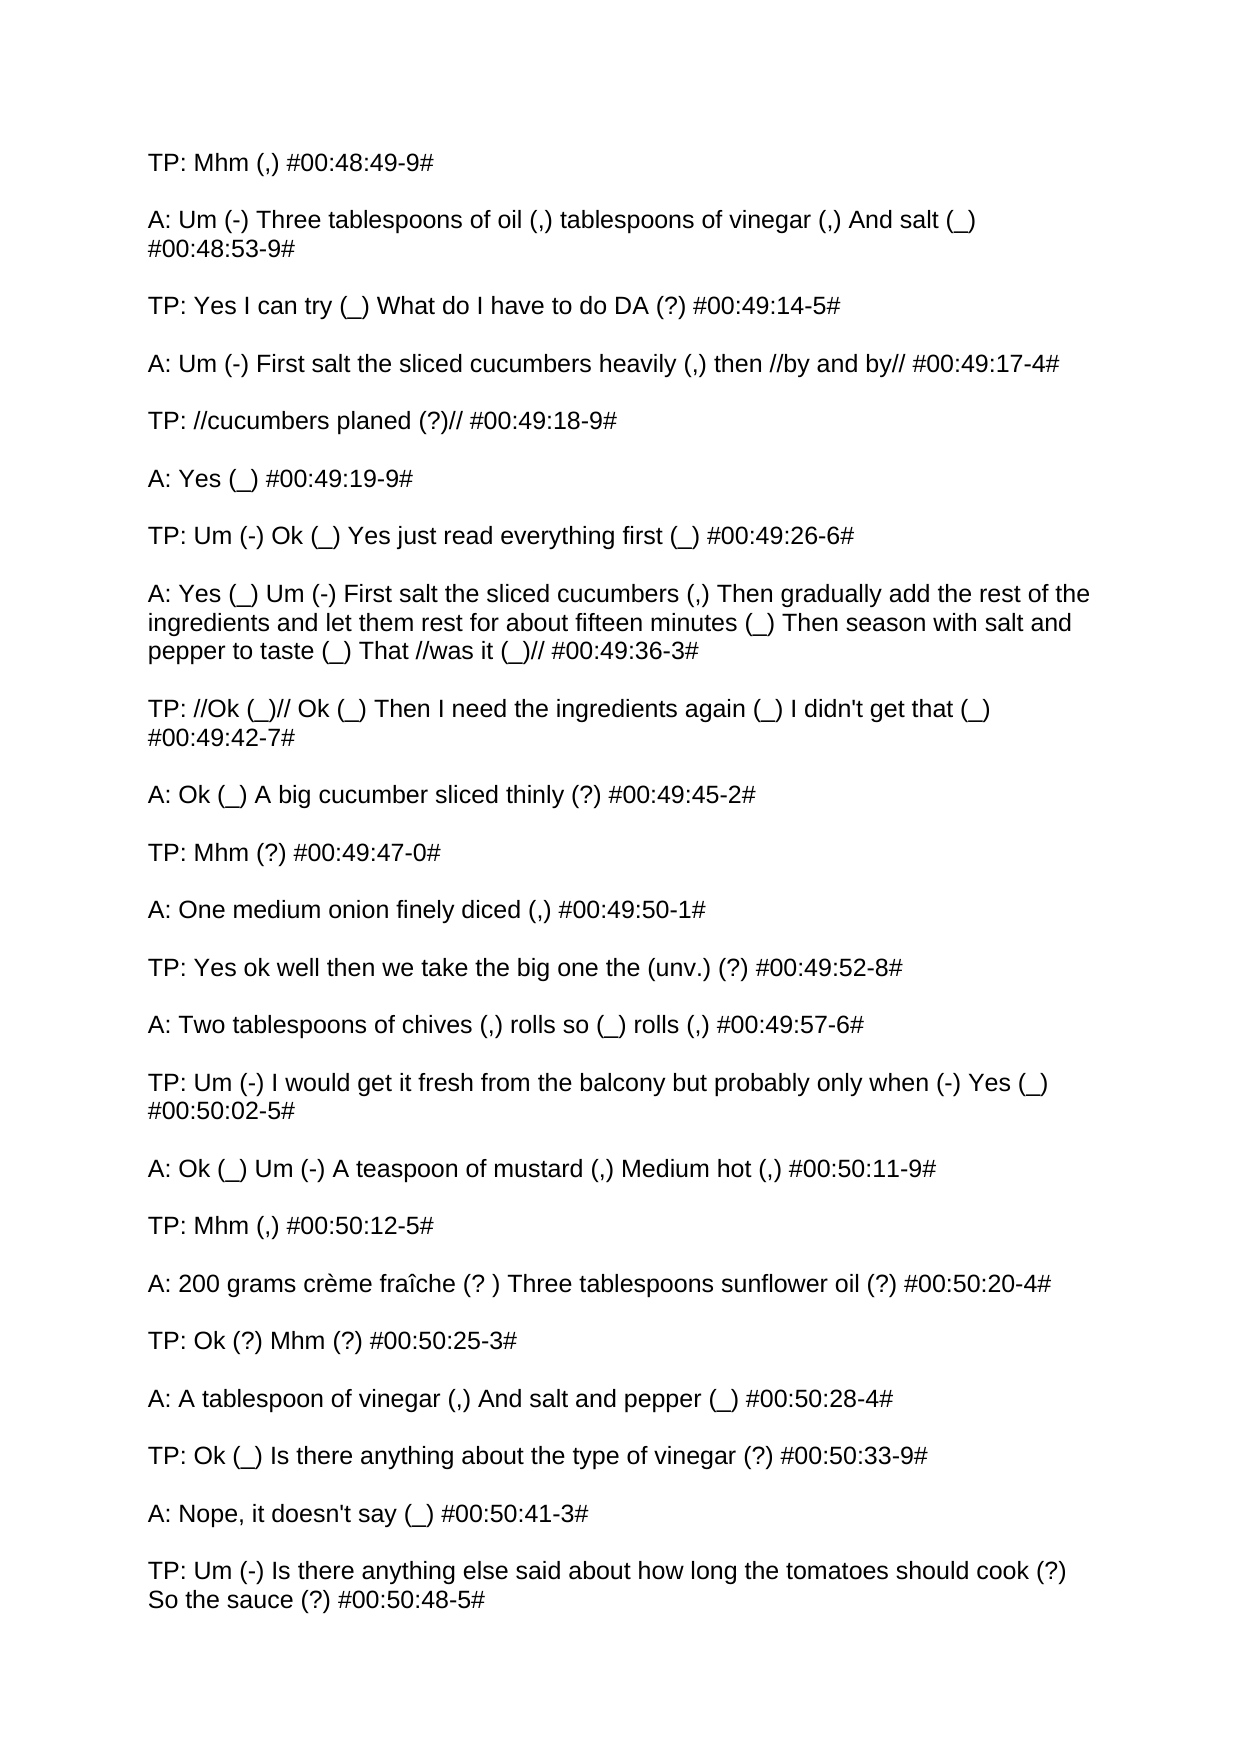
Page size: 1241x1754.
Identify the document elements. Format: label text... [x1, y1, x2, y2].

text A: Ok (_) Um (-) A teaspoon of mustard (,) Medium hot (,) #00:50:11-9# [148, 1154, 1093, 1183]
text TP: Mhm (,) #00:48:49-9# [148, 148, 1093, 176]
text A: Yes (_) #00:49:19-9# [148, 464, 1093, 493]
text A: 200 grams crème fraîche (? ) Three tablespoons sunflower oil (?) #00:50:20-4# [148, 1269, 1093, 1298]
text A: A tablespoon of vinegar (,) And salt and pepper (_) #00:50:28-4# [148, 1384, 1093, 1413]
text A: Um (-) First salt the sliced cucumbers heavily (,) then //by and by// #00:49:17-4# [148, 349, 1093, 378]
text TP: Ok (_) Is there anything about the type of vinegar (?) #00:50:33-9# [148, 1441, 1093, 1470]
text A: Yes (_) Um (-) First salt the sliced cucumbers (,) Then gradually add the rest of the ingredients and let them rest for about fifteen minutes (_) Then season with salt and pepper to taste (_) That //was it (_)// #00:49:36-3# [148, 579, 1093, 665]
text TP: Ok (?) Mhm (?) #00:50:25-3# [148, 1326, 1093, 1355]
text TP: //Ok (_)// Ok (_) Then I need the ingredients again (_) I didn't get that (_) #00:49:42-7# [148, 694, 1093, 751]
text TP: Um (-) Ok (_) Yes just read everything first (_) #00:49:26-6# [148, 521, 1093, 550]
text A: Two tablespoons of chives (,) rolls so (_) rolls (,) #00:49:57-6# [148, 1010, 1093, 1039]
text A: One medium onion finely diced (,) #00:49:50-1# [148, 895, 1093, 924]
text A: Ok (_) A big cucumber sliced thinly (?) #00:49:45-2# [148, 780, 1093, 809]
text TP: Um (-) Is there anything else said about how long the tomatoes should cook (?) So the sauce (?) #00:50:48-5# [148, 1556, 1093, 1614]
text TP: Yes ok well then we take the big one the (unv.) (?) #00:49:52-8# [148, 953, 1093, 981]
text A: Nope, it doesn't say (_) #00:50:41-3# [148, 1499, 1093, 1528]
text TP: Um (-) I would get it fresh from the balcony but probably only when (-) Yes (_) #00:50:02-5# [148, 1068, 1093, 1125]
text TP: Mhm (,) #00:50:12-5# [148, 1211, 1093, 1240]
text A: Um (-) Three tablespoons of oil (,) tablespoons of vinegar (,) And salt (_) #00:48:53-9# [148, 205, 1093, 263]
text TP: Mhm (?) #00:49:47-0# [148, 838, 1093, 866]
text TP: Yes I can try (_) What do I have to do DA (?) #00:49:14-5# [148, 291, 1093, 320]
text TP: //cucumbers planed (?)// #00:49:18-9# [148, 406, 1093, 435]
